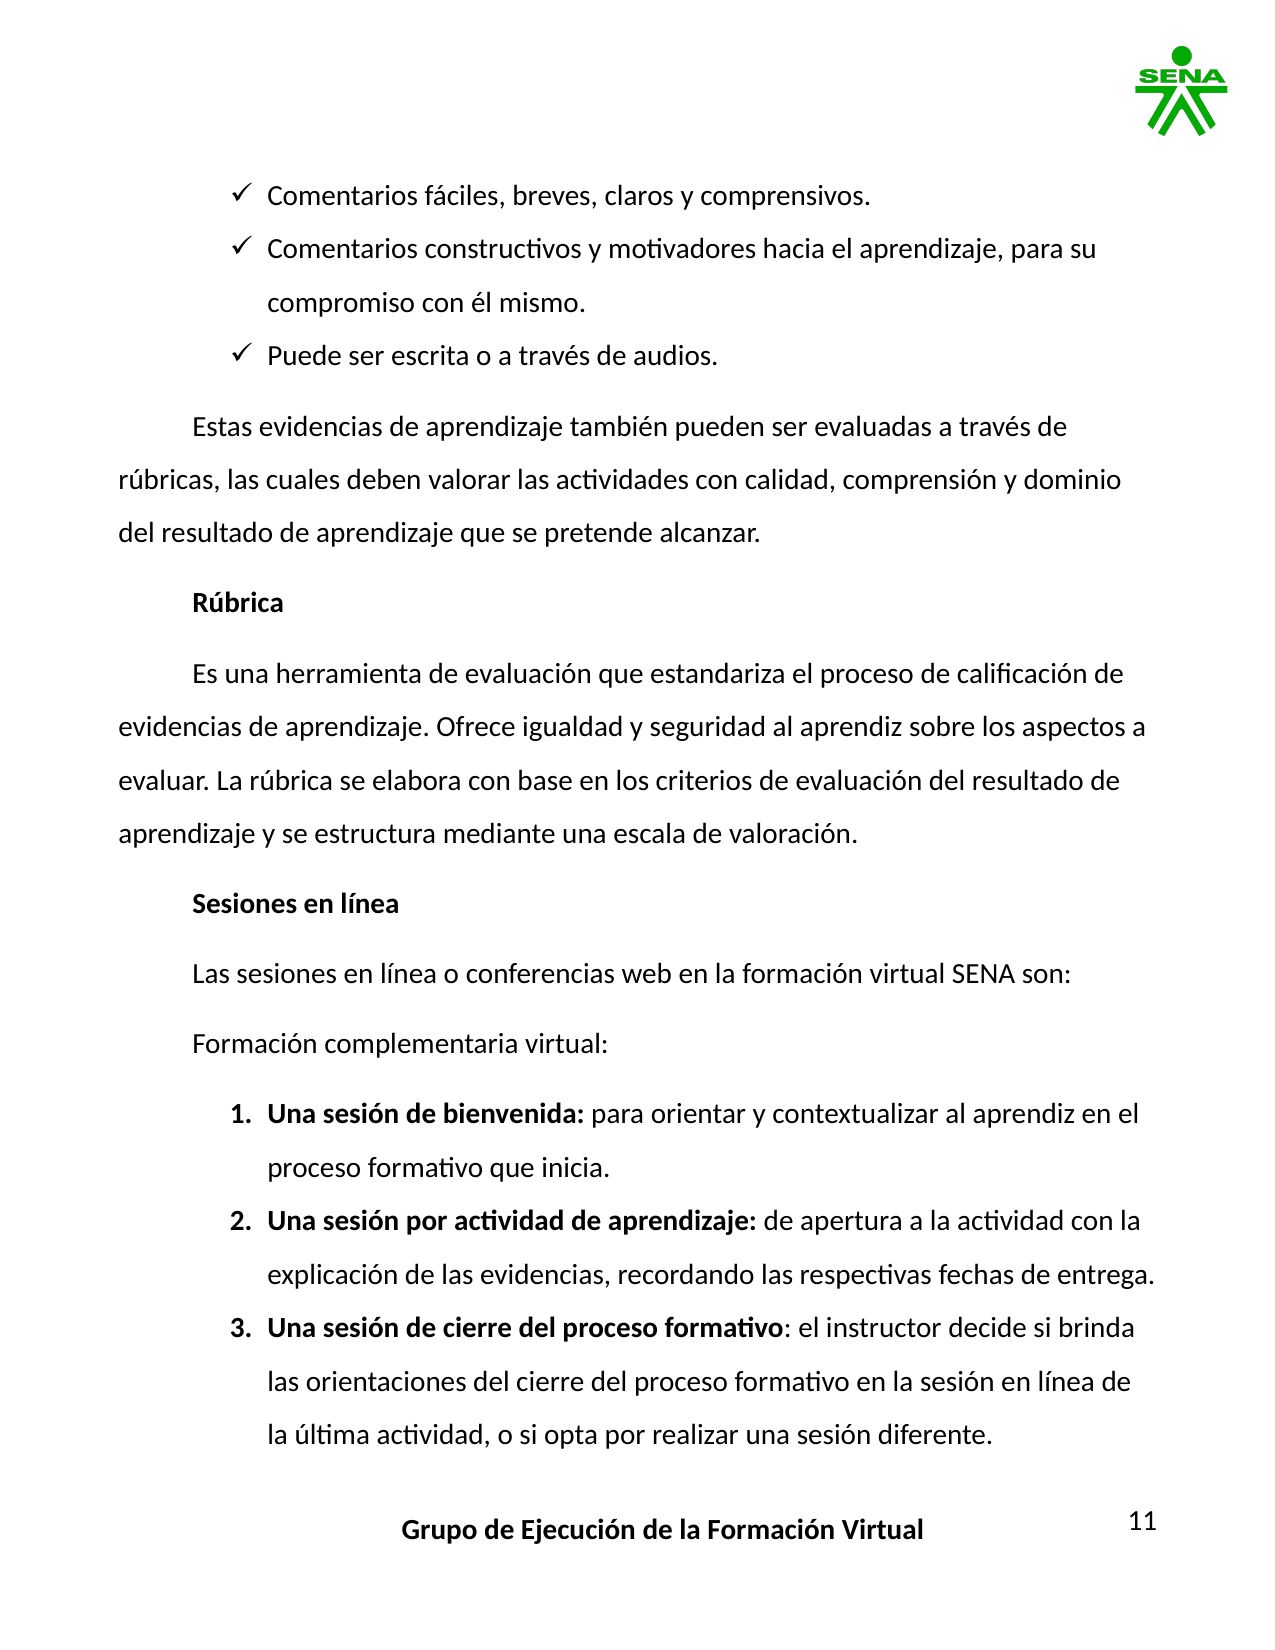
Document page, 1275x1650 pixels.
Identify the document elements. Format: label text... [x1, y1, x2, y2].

list Una sesión por actividad de aprendizaje: de apertura a la actividad con la explicación de las evidencias, recordando las respectivas fechas de entrega. [229, 1202, 1157, 1291]
text Estas evidencias de aprendizaje también pueden ser evaluadas a través de rúbricas, las cuales deben valorar las actividades con calidad, comprensión y dominio del resultado de aprendizaje que se pretende alcanzar. [118, 408, 1157, 550]
list Una sesión de bienvenida: para orientar y contextualizar al aprendiz en el proceso formativo que inicia. [229, 1095, 1157, 1184]
text Formación complementaria virtual: [118, 1025, 1157, 1061]
text Rúbrica [118, 584, 1157, 620]
list Puede ser escrita o a través de audios. [229, 337, 1157, 373]
list Una sesión de cierre del proceso formativo: el instructor decide si brinda las orientaciones del cierre del proceso formativo en la sesión en línea de la última actividad, o si opta por realizar una sesión diferente. [229, 1309, 1157, 1452]
picture [1135, 46, 1228, 136]
text Las sesiones en línea o conferencias web en la formación virtual SENA son: [118, 955, 1157, 991]
text Sesiones en línea [118, 885, 1157, 921]
text Es una herramienta de evaluación que estandariza el proceso de calificación de evidencias de aprendizaje. Ofrece igualdad y seguridad al aprendiz sobre los aspectos a evaluar. La rúbrica se elabora con base en los criterios de evaluación del resultado de aprendizaje y se estructura mediante una escala de valoración. [118, 655, 1157, 851]
list Comentarios constructivos y motivadores hacia el aprendizaje, para su compromiso con él mismo. [229, 231, 1157, 320]
list Comentarios fáciles, breves, claros y comprensivos. [229, 177, 1157, 213]
